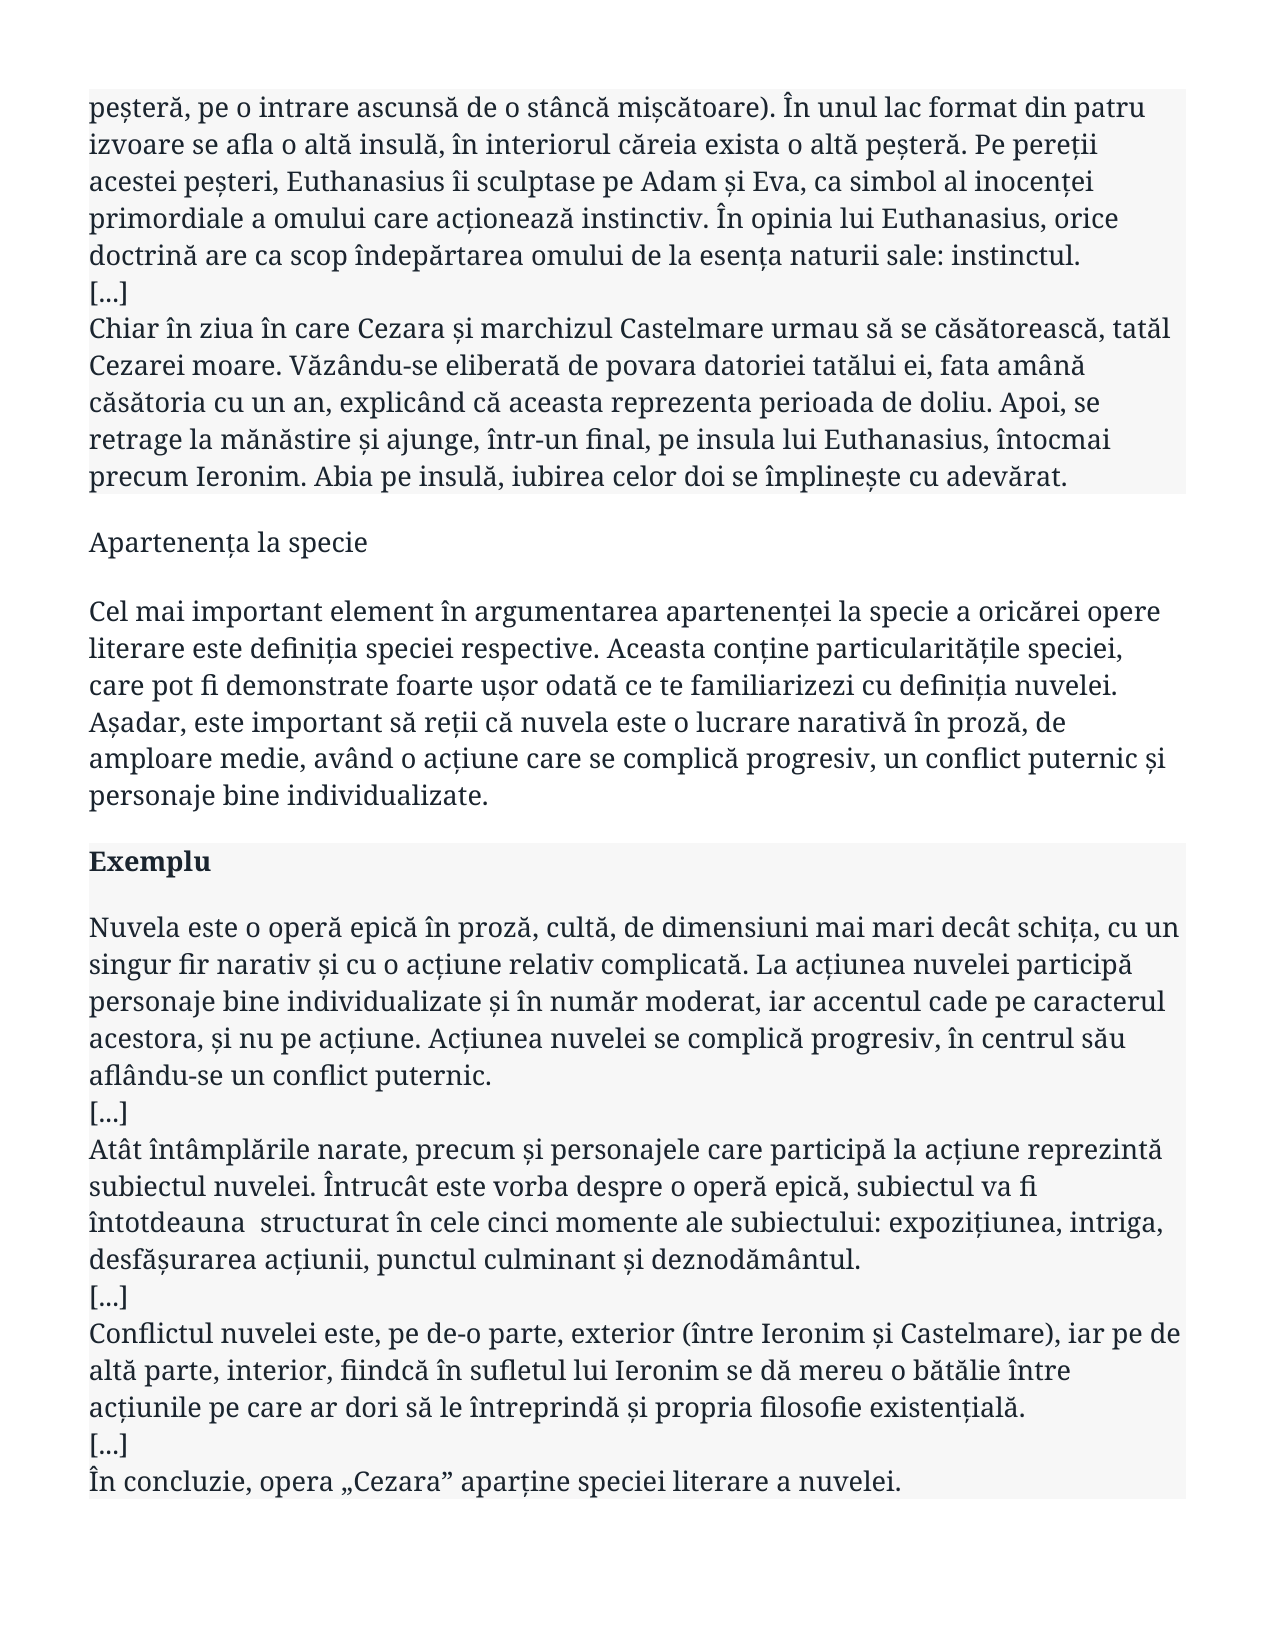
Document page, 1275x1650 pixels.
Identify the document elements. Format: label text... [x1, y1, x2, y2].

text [89, 89, 1186, 494]
text Nuvela este o operă epică în proză, cultă, de dimensiuni mai mari decât schița, cu un singur fir narativ și cu o acțiune relativ complicată. La acțiunea nuvelei participă personaje bine individualizate și în număr moderat, iar accentul cade pe caracterul acestora, și nu pe acțiune. Acțiunea nuvelei se complică progresiv, în centrul său aflându-se un conflict puternic. [...] Atât întâmplările narate, precum și personajele care participă la acțiune reprezintă subiectul nuvelei. Întrucât este vorba despre o operă epică, subiectul va fi întotdeauna structurat în cele cinci momente ale subiectului: expozițiunea, intriga, desfășurarea acțiunii, punctul culminant și deznodământul. [...] Conflictul nuvelei este, pe de-o parte, exterior (între Ieronim și Castelmare), iar pe de altă parte, interior, fiindcă în sufletul lui Ieronim se dă mereu o bătălie între acțiunile pe care ar dori să le întreprindă și propria filosofie existențială. [...] În concluzie, opera „Cezara” aparține speciei literare a nuvelei. [89, 909, 1186, 1499]
subtitle Apartenența la specie [89, 523, 1186, 560]
text Exemplu [89, 843, 1186, 880]
text Cel mai important element în argumentarea apartenenței la specie a oricărei opere literare este definiția speciei respective. Aceasta conține particularitățile speciei, care pot fi demonstrate foarte ușor odată ce te familiarizezi cu definiția nuvelei. Așadar, este important să reții că nuvela este o lucrare narativă în proză, de amploare medie, având o acțiune care se complică progresiv, un conflict puternic și personaje bine individualizate. [89, 592, 1186, 814]
